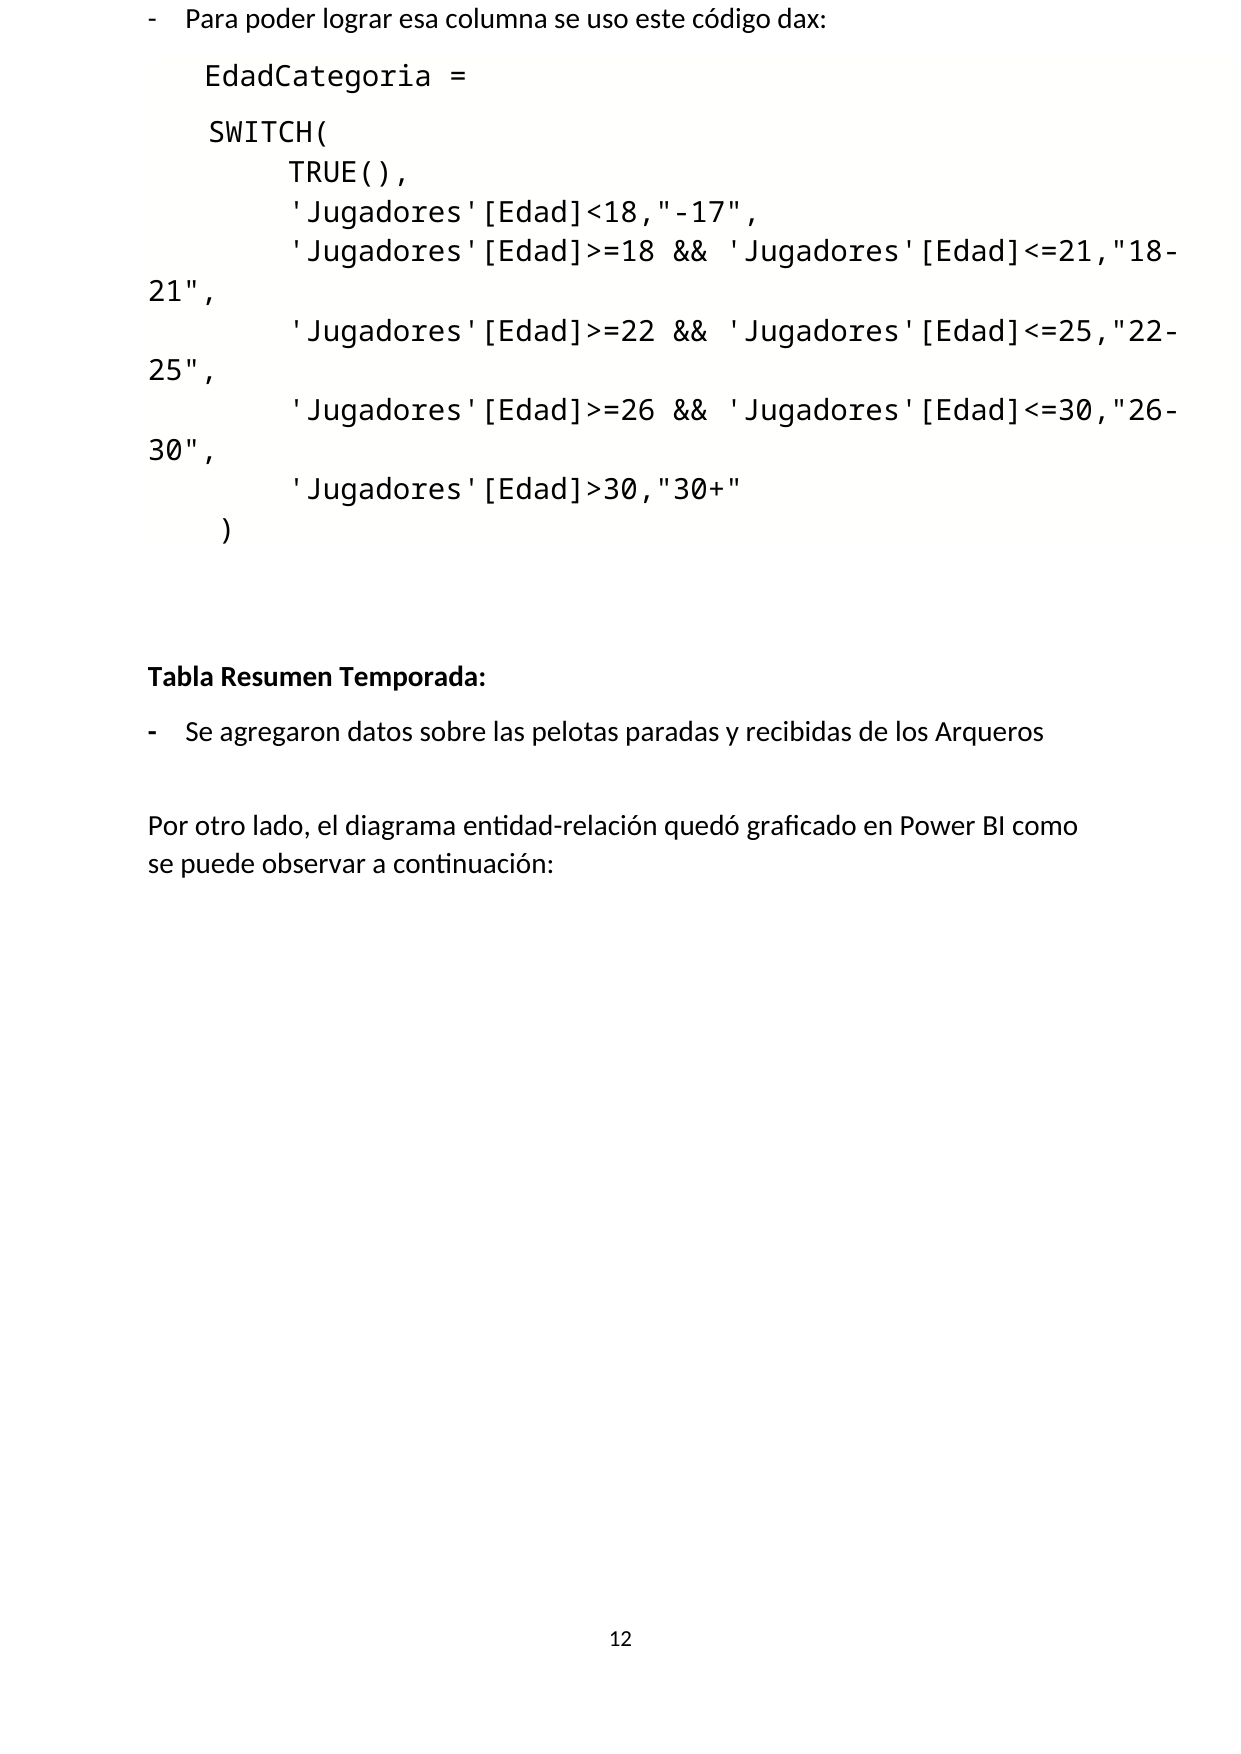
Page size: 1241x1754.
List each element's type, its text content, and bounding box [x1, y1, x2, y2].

list Se agregaron datos sobre las pelotas paradas y recibidas de los Arqueros [148, 713, 1093, 749]
text 'Jugadores'[Edad]>=18 && 'Jugadores'[Edad]<=21,"18-21", [148, 231, 1240, 310]
text SWITCH( [148, 111, 1240, 151]
text 'Jugadores'[Edad]<18,"-17", [148, 191, 1240, 231]
text TRUE(), [148, 151, 1240, 191]
text Por otro lado, el diagrama entidad-relación quedó graficado en Power BI como se puede observar a continuación: [148, 807, 1093, 881]
text 'Jugadores'[Edad]>30,"30+" [148, 469, 1240, 508]
text ) [148, 508, 1240, 548]
text Tabla Resumen Temporada: [148, 658, 1093, 694]
text 'Jugadores'[Edad]>=22 && 'Jugadores'[Edad]<=25,"22-25", [148, 310, 1240, 389]
list Para poder lograr esa columna se uso este código dax: [148, 0, 1093, 36]
text 'Jugadores'[Edad]>=26 && 'Jugadores'[Edad]<=30,"26-30", [148, 389, 1240, 469]
text EdadCategoria = [148, 55, 1240, 95]
